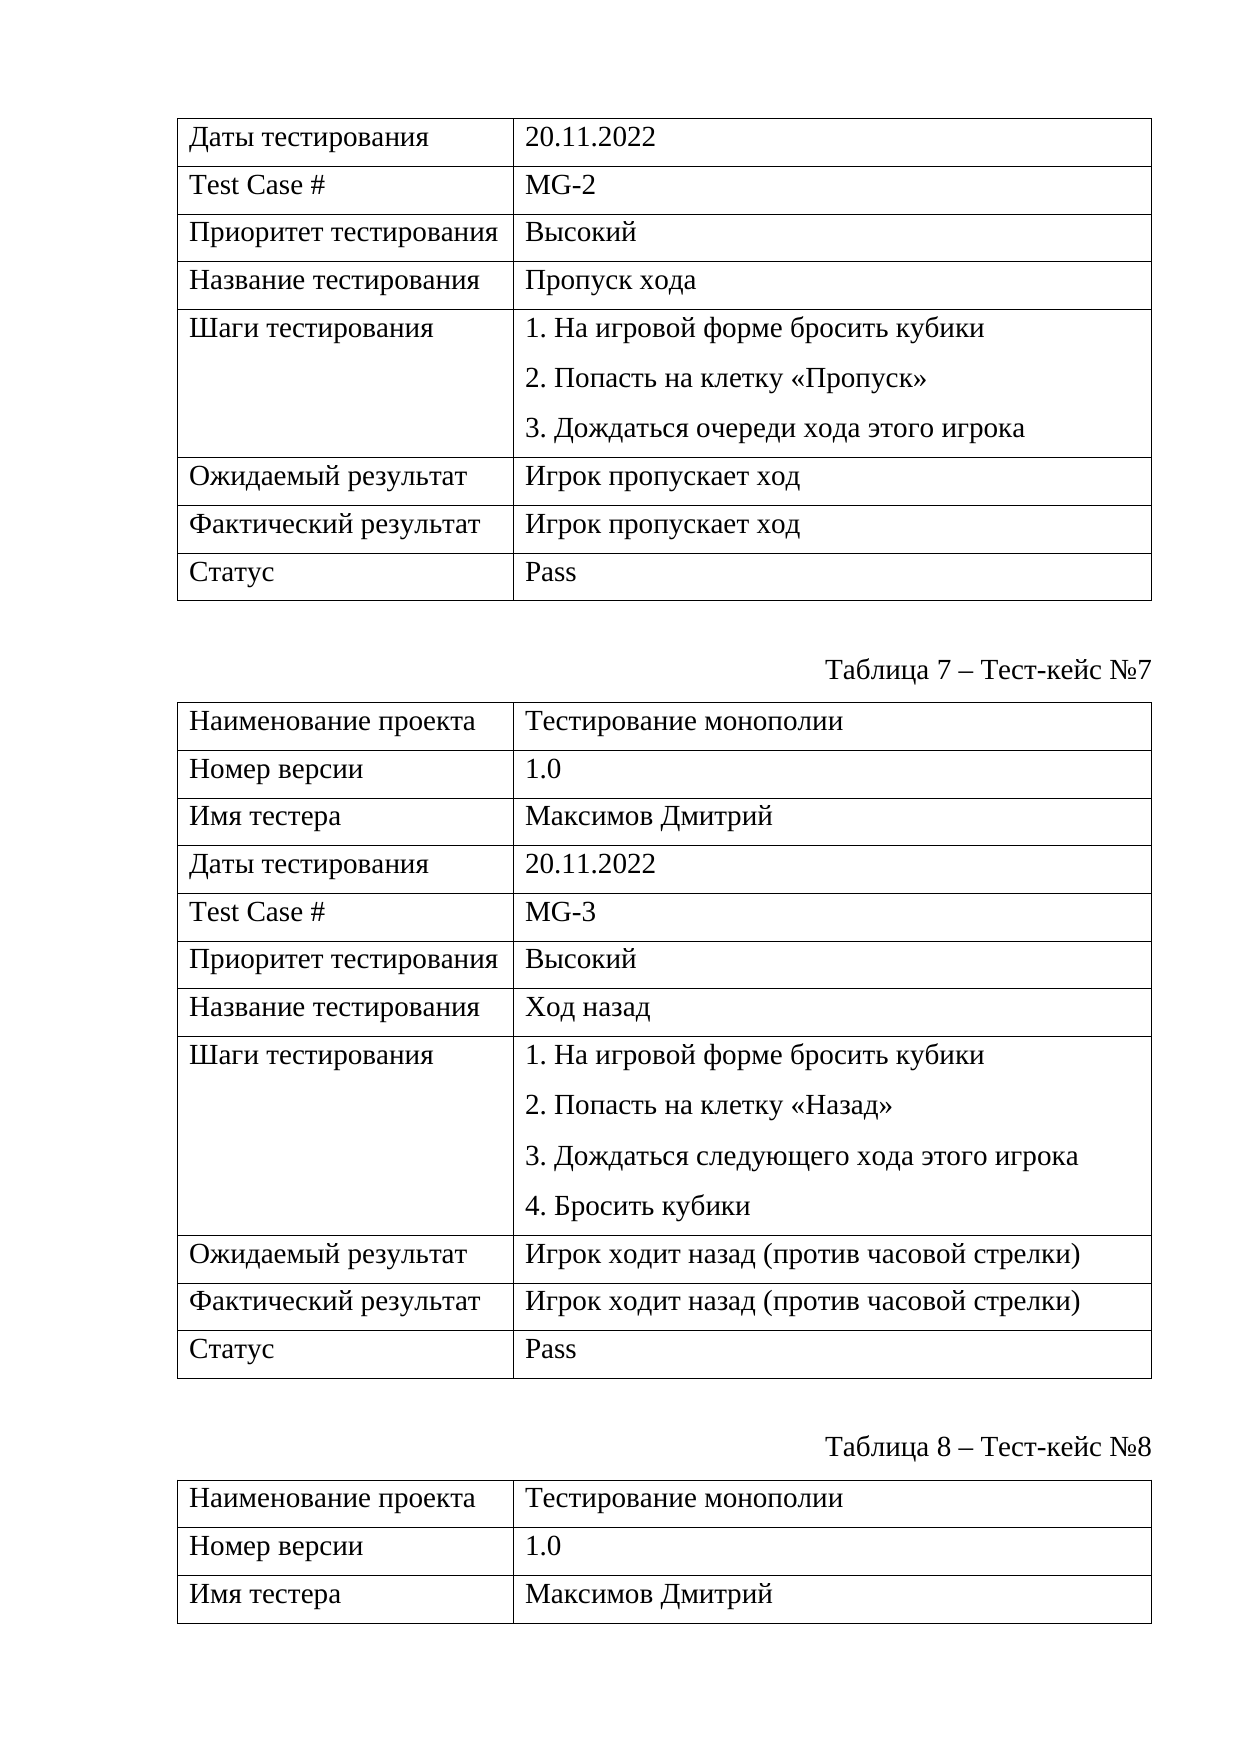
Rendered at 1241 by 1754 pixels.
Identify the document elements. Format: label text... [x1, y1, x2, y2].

table_cell MG-2 [514, 167, 1151, 213]
table_cell Приоритет тестирования [178, 215, 513, 261]
table_cell Имя тестера [178, 1576, 513, 1623]
table_cell Максимов Дмитрий [514, 1576, 1151, 1623]
table_cell Пропуск хода [514, 262, 1151, 309]
table_cell Ожидаемый результат [178, 458, 513, 505]
table_cell Шаги тестирования [178, 310, 513, 457]
table_cell Игрок ходит назад (против часовой стрелки) [514, 1236, 1151, 1282]
table_cell Даты тестирования [178, 119, 513, 166]
table_cell Название тестирования [178, 262, 513, 309]
table_cell Название тестирования [178, 989, 513, 1036]
table_cell Фактический результат [178, 1284, 513, 1330]
table_header Наименование проекта [178, 703, 513, 750]
table_cell Игрок пропускает ход [514, 506, 1151, 553]
table_cell Игрок ходит назад (против часовой стрелки) [514, 1284, 1151, 1330]
table_cell MG-3 [514, 894, 1151, 941]
table_cell Ожидаемый результат [178, 1236, 513, 1282]
table_cell Номер версии [178, 751, 513, 797]
table_cell Статус [178, 1331, 513, 1378]
table_cell 1. На игровой форме бросить кубики 2. Попасть на клетку «Назад» 3. Дождаться следующего хода этого игрока 4. Бросить кубики [514, 1037, 1151, 1235]
table_cell Имя тестера [178, 799, 513, 845]
table_cell Pass [514, 1331, 1151, 1378]
table_cell Игрок пропускает ход [514, 458, 1151, 505]
table_cell 1.0 [514, 1528, 1151, 1575]
table_cell Максимов Дмитрий [514, 799, 1151, 845]
table_cell Test Case # [178, 167, 513, 213]
table_cell Высокий [514, 942, 1151, 988]
table_cell 1. На игровой форме бросить кубики 2. Попасть на клетку «Пропуск» 3. Дождаться очереди хода этого игрока [514, 310, 1151, 457]
table_cell Шаги тестирования [178, 1037, 513, 1235]
table_cell Фактический результат [178, 506, 513, 553]
table_cell Номер версии [178, 1528, 513, 1575]
table_cell Высокий [514, 215, 1151, 261]
table_header Тестирование монополии [514, 1481, 1151, 1527]
table_cell Даты тестирования [178, 846, 513, 893]
table_header Тестирование монополии [514, 703, 1151, 750]
table_cell 20.11.2022 [514, 119, 1151, 166]
table_cell Ход назад [514, 989, 1151, 1036]
table_cell Приоритет тестирования [178, 942, 513, 988]
table_cell 20.11.2022 [514, 846, 1151, 893]
table_cell Test Case # [178, 894, 513, 941]
table_header Наименование проекта [178, 1481, 513, 1527]
table_cell 1.0 [514, 751, 1151, 797]
text Таблица 7 – Тест-кейс №7 [177, 652, 1152, 685]
text Таблица 8 – Тест-кейс №8 [177, 1429, 1152, 1463]
table_cell Статус [178, 554, 513, 600]
table_cell Pass [514, 554, 1151, 600]
